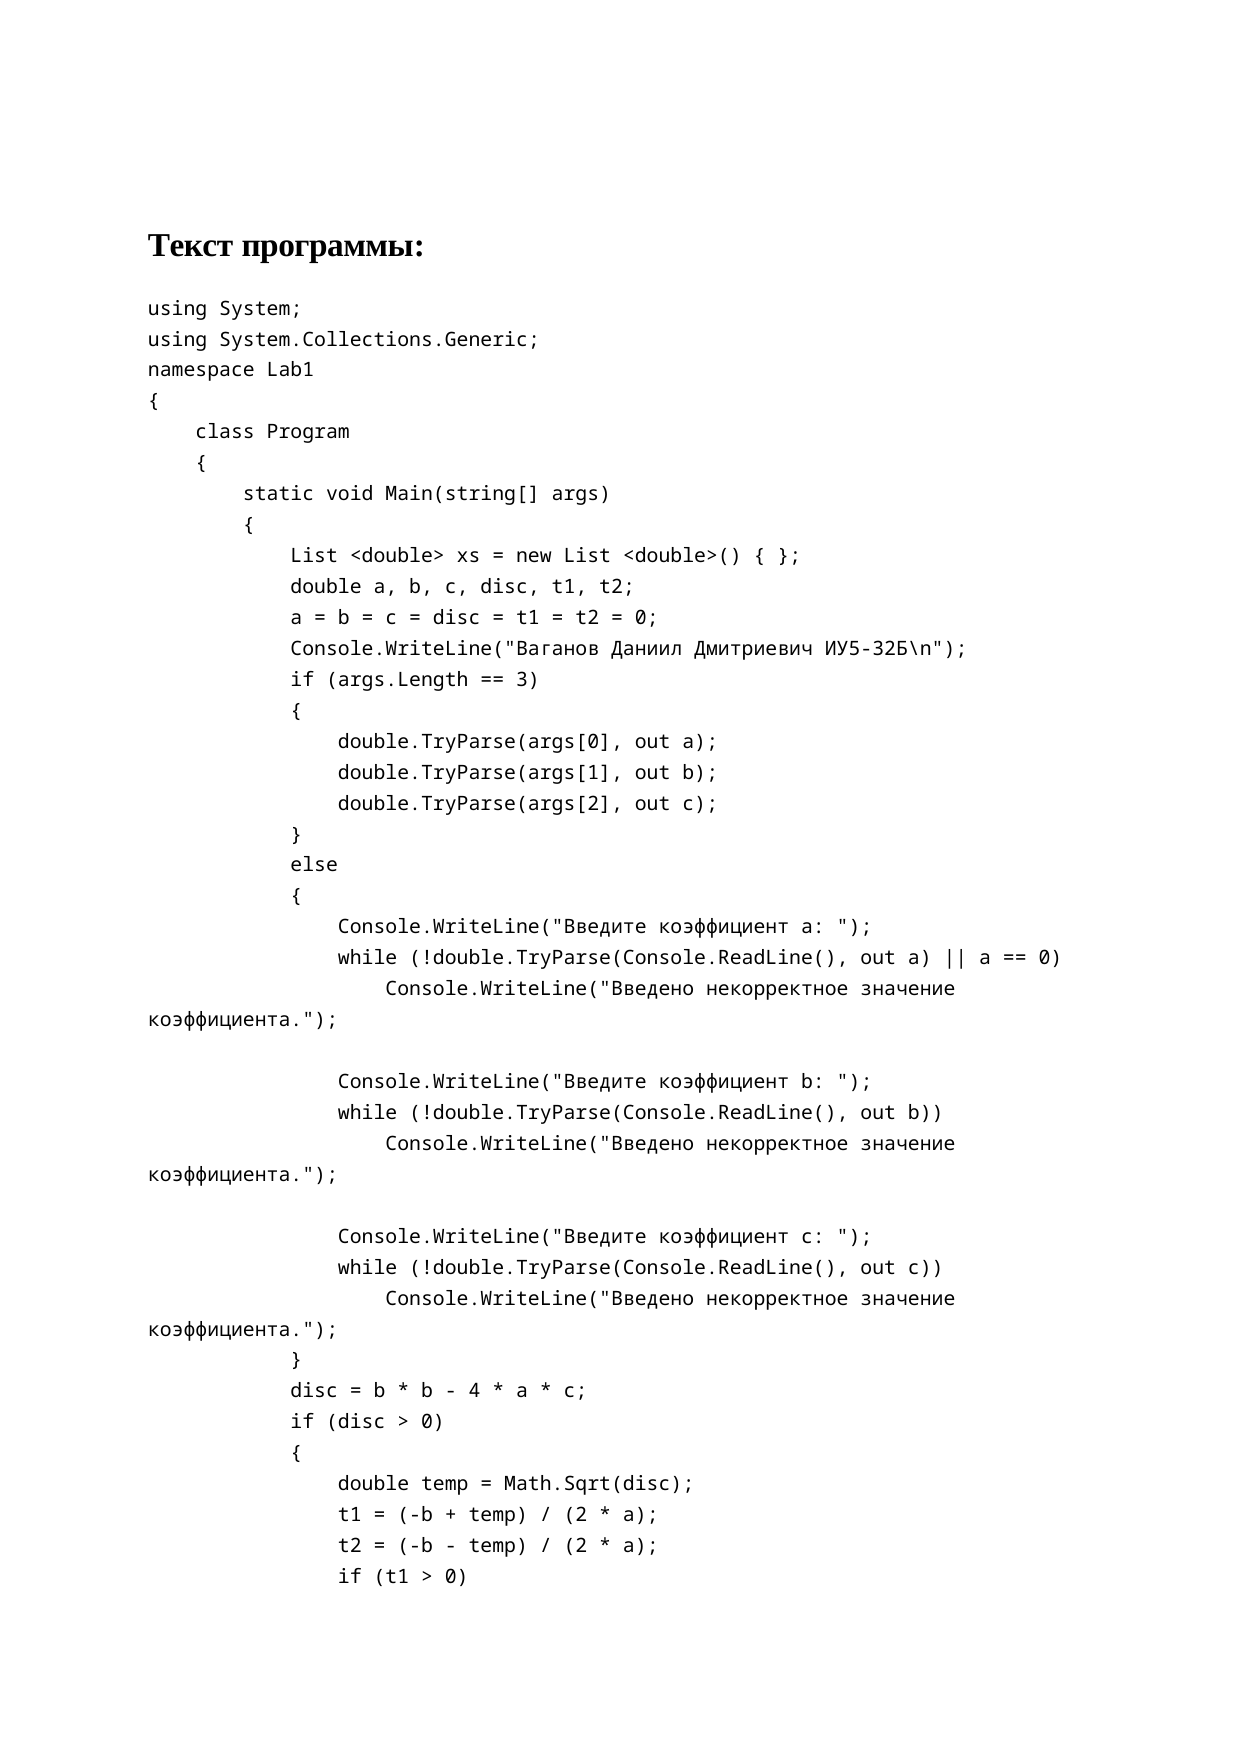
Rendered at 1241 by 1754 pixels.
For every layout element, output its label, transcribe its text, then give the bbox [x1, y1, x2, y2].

text } [148, 1346, 1152, 1373]
text { [148, 882, 1152, 909]
text Текст программы: [148, 225, 1152, 263]
text Console.WriteLine("Введено некорректное значение коэффициента."); [148, 1129, 1152, 1187]
text if (disc > 0) [148, 1408, 1152, 1434]
text while (!double.TryParse(Console.ReadLine(), out a) || a == 0) [148, 943, 1152, 971]
text Console.WriteLine("Введите коэффициент a: "); [148, 913, 1152, 939]
text namespace Lab1 [148, 356, 1152, 383]
text Console.WriteLine("Введите коэффициент c: "); [148, 1222, 1152, 1249]
text class Program [148, 418, 1152, 444]
text { [148, 448, 1152, 476]
text using System; [148, 294, 1152, 321]
text double temp = Math.Sqrt(disc); [148, 1469, 1152, 1496]
text if (args.Length == 3) [148, 665, 1152, 692]
text { [148, 1438, 1152, 1466]
text { [148, 696, 1152, 723]
text { [148, 510, 1152, 537]
text { [148, 387, 1152, 414]
text disc = b * b - 4 * a * c; [148, 1377, 1152, 1404]
text Console.WriteLine("Введено некорректное значение коэффициента."); [148, 1284, 1152, 1342]
text else [148, 851, 1152, 878]
text Console.WriteLine("Введите коэффициент b: "); [148, 1067, 1152, 1094]
text a = b = c = disc = t1 = t2 = 0; [148, 603, 1152, 630]
text while (!double.TryParse(Console.ReadLine(), out c)) [148, 1253, 1152, 1280]
text Console.WriteLine("Введено некорректное значение коэффициента."); [148, 974, 1152, 1032]
text double.TryParse(args[1], out b); [148, 758, 1152, 785]
text Console.WriteLine("Ваганов Даниил Дмитриевич ИУ5-32Б\n"); [148, 634, 1152, 661]
text double.TryParse(args[2], out c); [148, 789, 1152, 816]
text double.TryParse(args[0], out a); [148, 727, 1152, 754]
text while (!double.TryParse(Console.ReadLine(), out b)) [148, 1098, 1152, 1125]
text if (t1 > 0) [148, 1562, 1152, 1589]
text static void Main(string[] args) [148, 479, 1152, 506]
text } [148, 820, 1152, 847]
text using System.Collections.Generic; [148, 325, 1152, 352]
text List <double> xs = new List <double>() { }; [148, 541, 1152, 568]
text t2 = (-b - temp) / (2 * a); [148, 1531, 1152, 1558]
text double a, b, c, disc, t1, t2; [148, 572, 1152, 599]
text t1 = (-b + temp) / (2 * a); [148, 1500, 1152, 1527]
